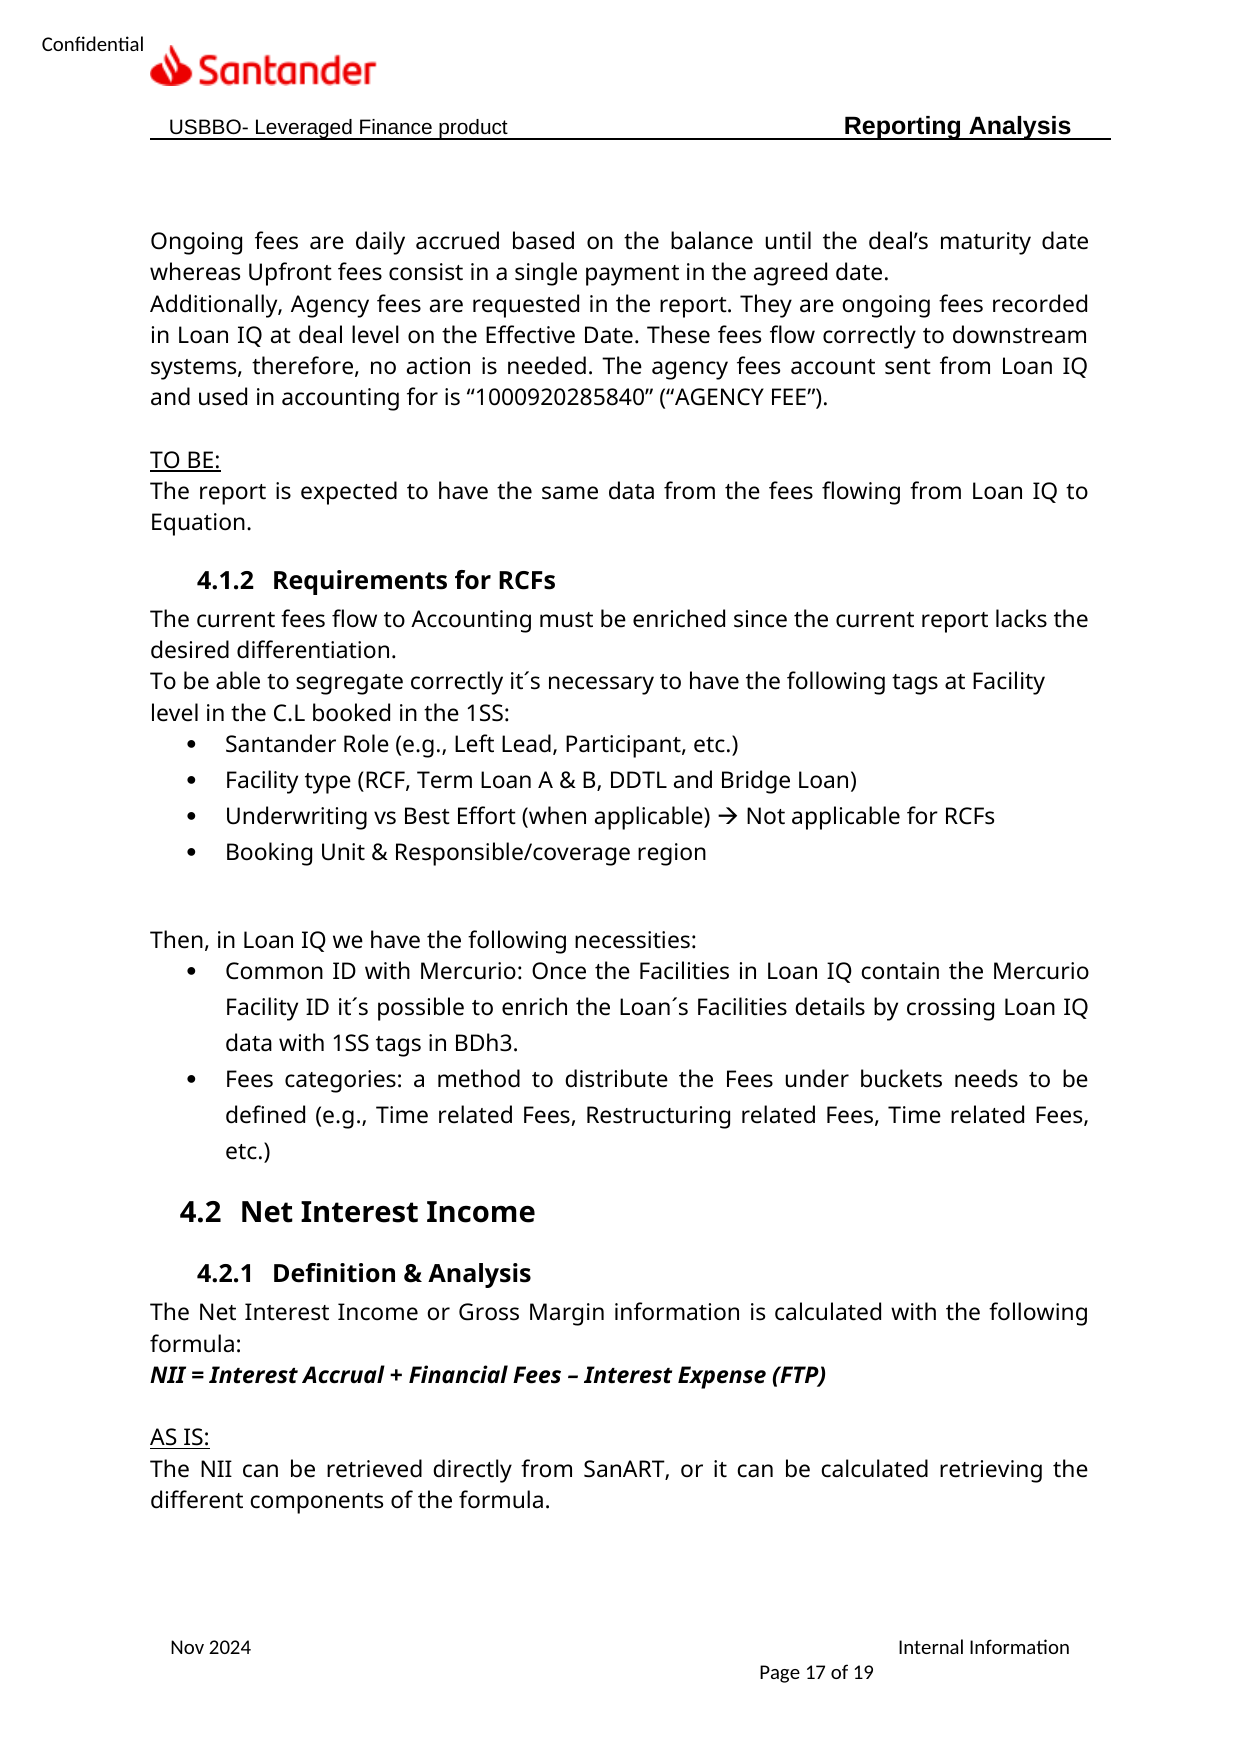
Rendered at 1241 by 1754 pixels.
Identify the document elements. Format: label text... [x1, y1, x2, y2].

text AS IS: [150, 1421, 1090, 1453]
list Santander Role (e.g., Left Lead, Participant, etc.) [187, 728, 1090, 759]
list Booking Unit & Responsible/coverage region [187, 836, 1090, 867]
subtitle Definition & Analysis [197, 1256, 1090, 1290]
text TO BE: [150, 444, 1090, 475]
list Facility type (RCF, Term Loan A & B, DDTL and Bridge Loan) [187, 764, 1090, 795]
list Common ID with Mercurio: Once the Facilities in Loan IQ contain the Mercurio Facility ID it´s possible to enrich the Loan´s Facilities details by crossing Loan IQ data with 1SS tags in BDh3. [187, 955, 1090, 1058]
subtitle Requirements for RCFs [197, 562, 1090, 597]
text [150, 225, 1090, 287]
text The Net Interest Income or Gross Margin information is calculated with the following formula: NII = Interest Accrual + Financial Fees – Interest Expense (FTP) [150, 1296, 1090, 1390]
list Fees categories: a method to distribute the Fees under buckets needs to be defined (e.g., Time related Fees, Restructuring related Fees, Time related Fees, etc.) [187, 1063, 1090, 1166]
subtitle Net Interest Income [179, 1191, 1090, 1231]
picture [150, 45, 377, 86]
list Underwriting vs Best Effort (when applicable) Not applicable for RCFs [187, 800, 1090, 831]
text The report is expected to have the same data from the fees flowing from Loan IQ to Equation. [150, 475, 1090, 537]
text The current fees flow to Accounting must be enriched since the current report lacks the desired differentiation. To be able to segregate correctly it´s necessary to have the following tags at Facility level in the C.L booked in the 1SS: [150, 603, 1090, 728]
text Then, in Loan IQ we have the following necessities: [150, 924, 1090, 955]
text The NII can be retrieved directly from SanART, or it can be calculated retrieving the different components of the formula. [150, 1453, 1090, 1515]
text Additionally, Agency fees are requested in the report. They are ongoing fees recorded in Loan IQ at deal level on the Effective Date. These fees flow correctly to downstream systems, therefore, no action is needed. The agency fees account sent from Loan IQ and used in accounting for is “1000920285840” (“AGENCY FEE”). [150, 287, 1090, 412]
